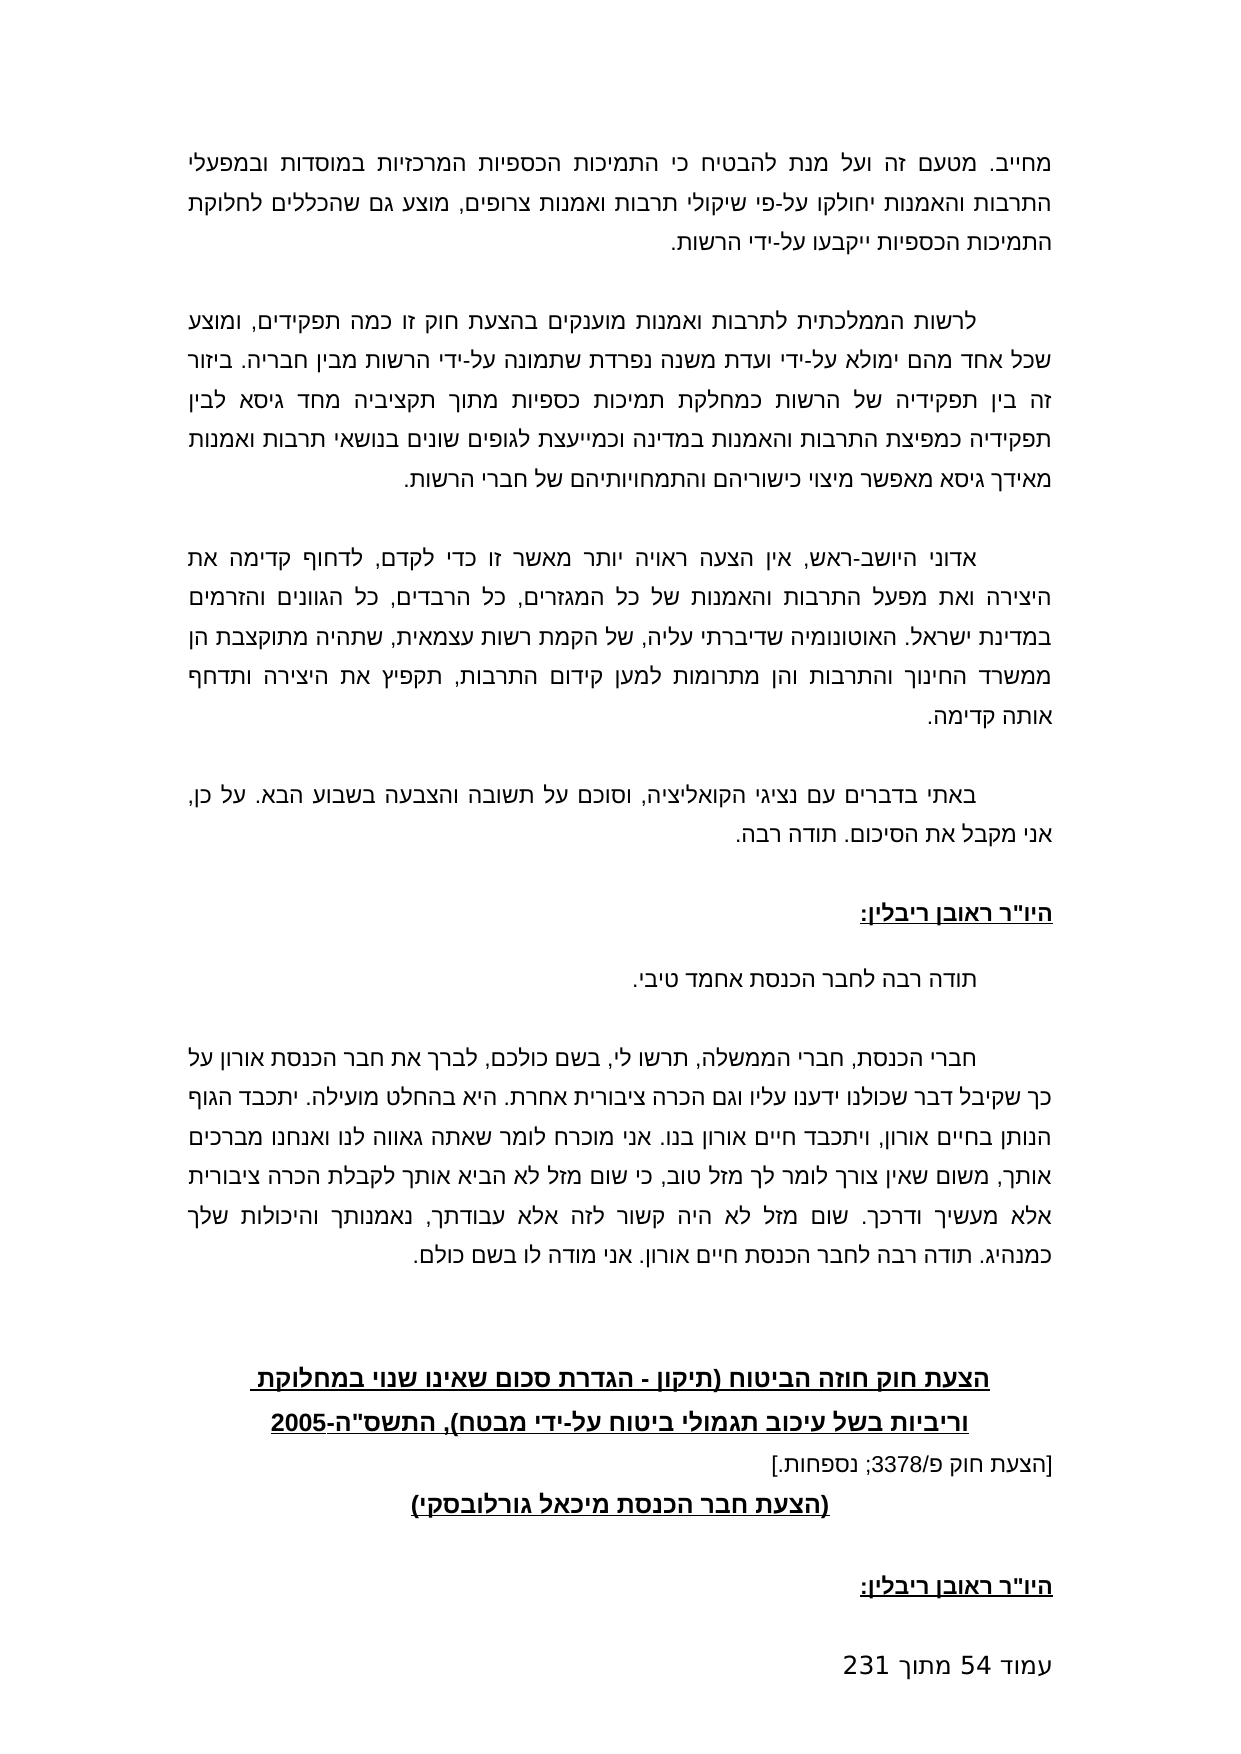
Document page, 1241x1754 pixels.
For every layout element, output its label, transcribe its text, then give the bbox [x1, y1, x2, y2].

text היו"ר ראובן ריבלין: [187, 900, 1053, 926]
text חברי הכנסת, חברי הממשלה, תרשו לי, בשם כולכם, לברך את חבר הכנסת אורון על כך שקיבל דבר שכולנו ידענו עליו וגם הכרה ציבורית אחרת. היא בהחלט מועילה. יתכבד הגוף הנותן בחיים אורון, ויתכבד חיים אורון בנו. אני מוכרח לומר שאתה גאווה לנו ואנחנו מברכים אותך, משום שאין צורך לומר לך מזל טוב, כי שום מזל לא הביא אותך לקבלת הכרה ציבורית אלא מעשיך ודרכך. שום מזל לא היה קשור לזה אלא עבודתך, נאמנותך והיכולות שלך כמנהיג. תודה רבה לחבר הכנסת חיים אורון. אני מודה לו בשם כולם. [187, 1045, 1053, 1269]
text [187, 150, 1053, 255]
text [הצעת חוק פ/3378; נספחות.] [187, 1451, 1053, 1477]
text לרשות הממלכתית לתרבות ואמנות מוענקים בהצעת חוק זו כמה תפקידים, ומוצע שכל אחד מהם ימולא על-ידי ועדת משנה נפרדת שתמונה על-ידי הרשות מבין חבריה. ביזור זה בין תפקידיה של הרשות כמחלקת תמיכות כספיות מתוך תקציביה מחד גיסא לבין תפקידיה כמפיצת התרבות והאמנות במדינה וכמייעצת לגופים שונים בנושאי תרבות ואמנות מאידך גיסא מאפשר מיצוי כישוריהם והתמחויותיהם של חברי הרשות. [187, 308, 1053, 492]
text היו"ר ראובן ריבלין: [187, 1573, 1053, 1599]
text הצעת חוק חוזה הביטוח (תיקון - הגדרת סכום שאינו שנוי במחלוקת וריביות בשל עיכוב תגמולי ביטוח על-ידי מבטח), התשס"ה-2005 [187, 1364, 1053, 1436]
text תודה רבה לחבר הכנסת אחמד טיבי. [187, 966, 1053, 992]
text (הצעת חבר הכנסת מיכאל גורלובסקי) [187, 1490, 1053, 1519]
text באתי בדברים עם נציגי הקואליציה, וסוכם על תשובה והצבעה בשבוע הבא. על כן, אני מקבל את הסיכום. תודה רבה. [187, 782, 1053, 847]
text אדוני היושב-ראש, אין הצעה ראויה יותר מאשר זו כדי לקדם, לדחוף קדימה את היצירה ואת מפעל התרבות והאמנות של כל המגזרים, כל הרבדים, כל הגוונים והזרמים במדינת ישראל. האוטונומיה שדיברתי עליה, של הקמת רשות עצמאית, שתהיה מתוקצבת הן ממשרד החינוך והתרבות והן מתרומות למען קידום התרבות, תקפיץ את היצירה ותדחף אותה קדימה. [187, 545, 1053, 729]
